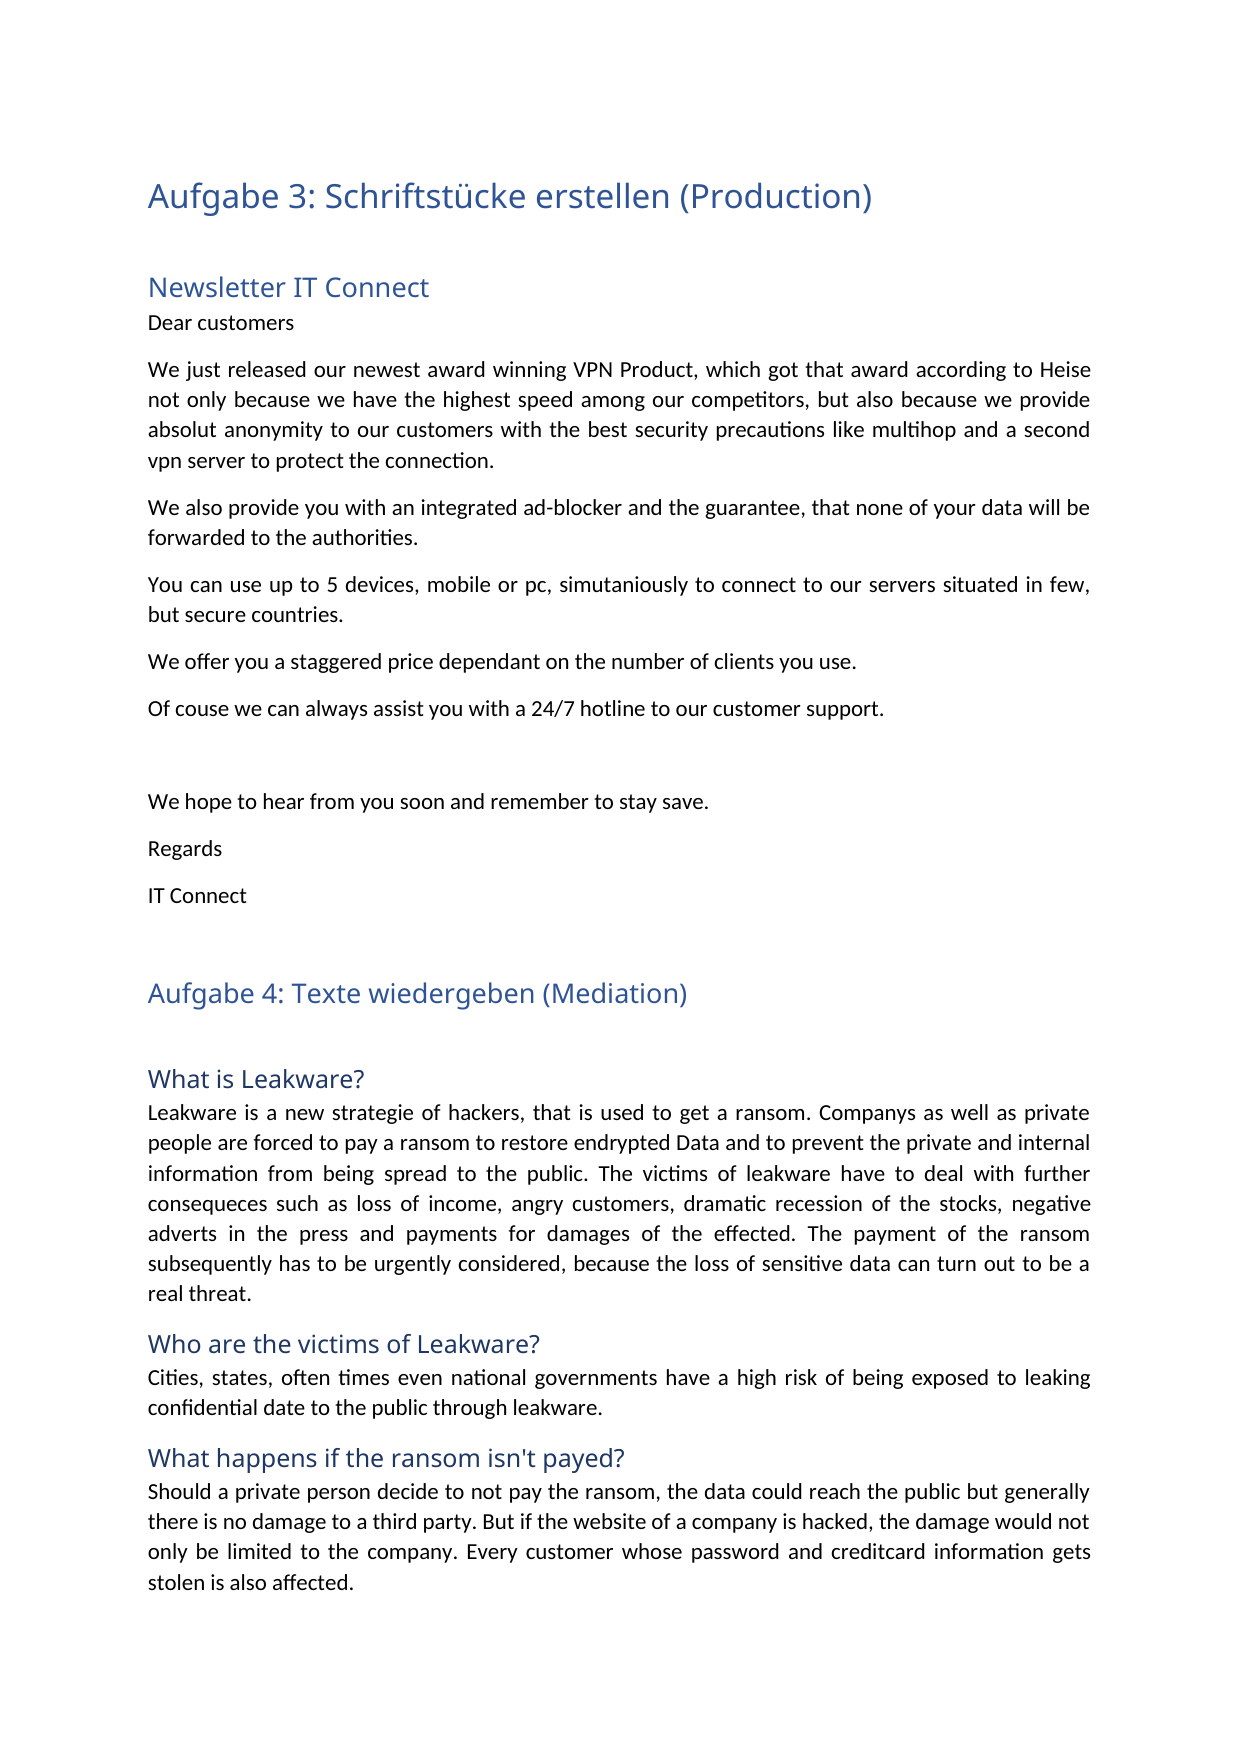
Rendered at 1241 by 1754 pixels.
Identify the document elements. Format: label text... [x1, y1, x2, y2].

text Should a private person decide to not pay the ransom, the data could reach the public but generally there is no damage to a third party. But if the website of a company is hacked, the damage would not only be limited to the company. Every customer whose password and creditcard information gets stolen is also affected. [148, 1477, 1093, 1596]
text Dear customers [148, 308, 1093, 336]
text We also provide you with an integrated ad-blocker and the guarantee, that none of your data will be forwarded to the authorities. [148, 493, 1093, 551]
subtitle What is Leakware? [148, 1062, 1093, 1096]
subtitle Aufgabe 3: Schriftstücke erstellen (Production) [148, 173, 1093, 218]
text We just released our newest award winning VPN Product, which got that award according to Heise not only because we have the highest speed among our competitors, but also because we provide absolut anonymity to our customers with the best security precautions like multihop and a second vpn server to protect the connection. [148, 355, 1093, 474]
subtitle Who are the victims of Leakware? [148, 1326, 1093, 1361]
text Cities, states, often times even national governments have a high risk of being exposed to leaking confidential date to the public through leakware. [148, 1363, 1093, 1421]
text Regards [148, 834, 1093, 862]
text Of couse we can always assist you with a 24/7 hotline to our customer support. [148, 694, 1093, 722]
text IT Connect [148, 881, 1093, 909]
subtitle Newsletter IT Connect [148, 268, 1093, 305]
subtitle Aufgabe 4: Texte wiedergeben (Mediation) [148, 975, 1093, 1012]
text Leakware is a new strategie of hackers, that is used to get a ransom. Companys as well as private people are forced to pay a ransom to restore endrypted Data and to prevent the private and internal information from being spread to the public. The victims of leakware have to deal with further consequeces such as loss of income, angry customers, dramatic recession of the stocks, negative adverts in the press and payments for damages of the effected. The payment of the ransom subsequently has to be urgently considered, because the loss of sensitive data can turn out to be a real threat. [148, 1098, 1093, 1308]
subtitle What happens if the ransom isn't payed? [148, 1440, 1093, 1474]
text You can use up to 5 devices, mobile or pc, simutaniously to connect to our servers situated in few, but secure countries. [148, 570, 1093, 628]
text We hope to hear from you soon and remember to stay save. [148, 787, 1093, 815]
text We offer you a staggered price dependant on the number of clients you use. [148, 647, 1093, 675]
